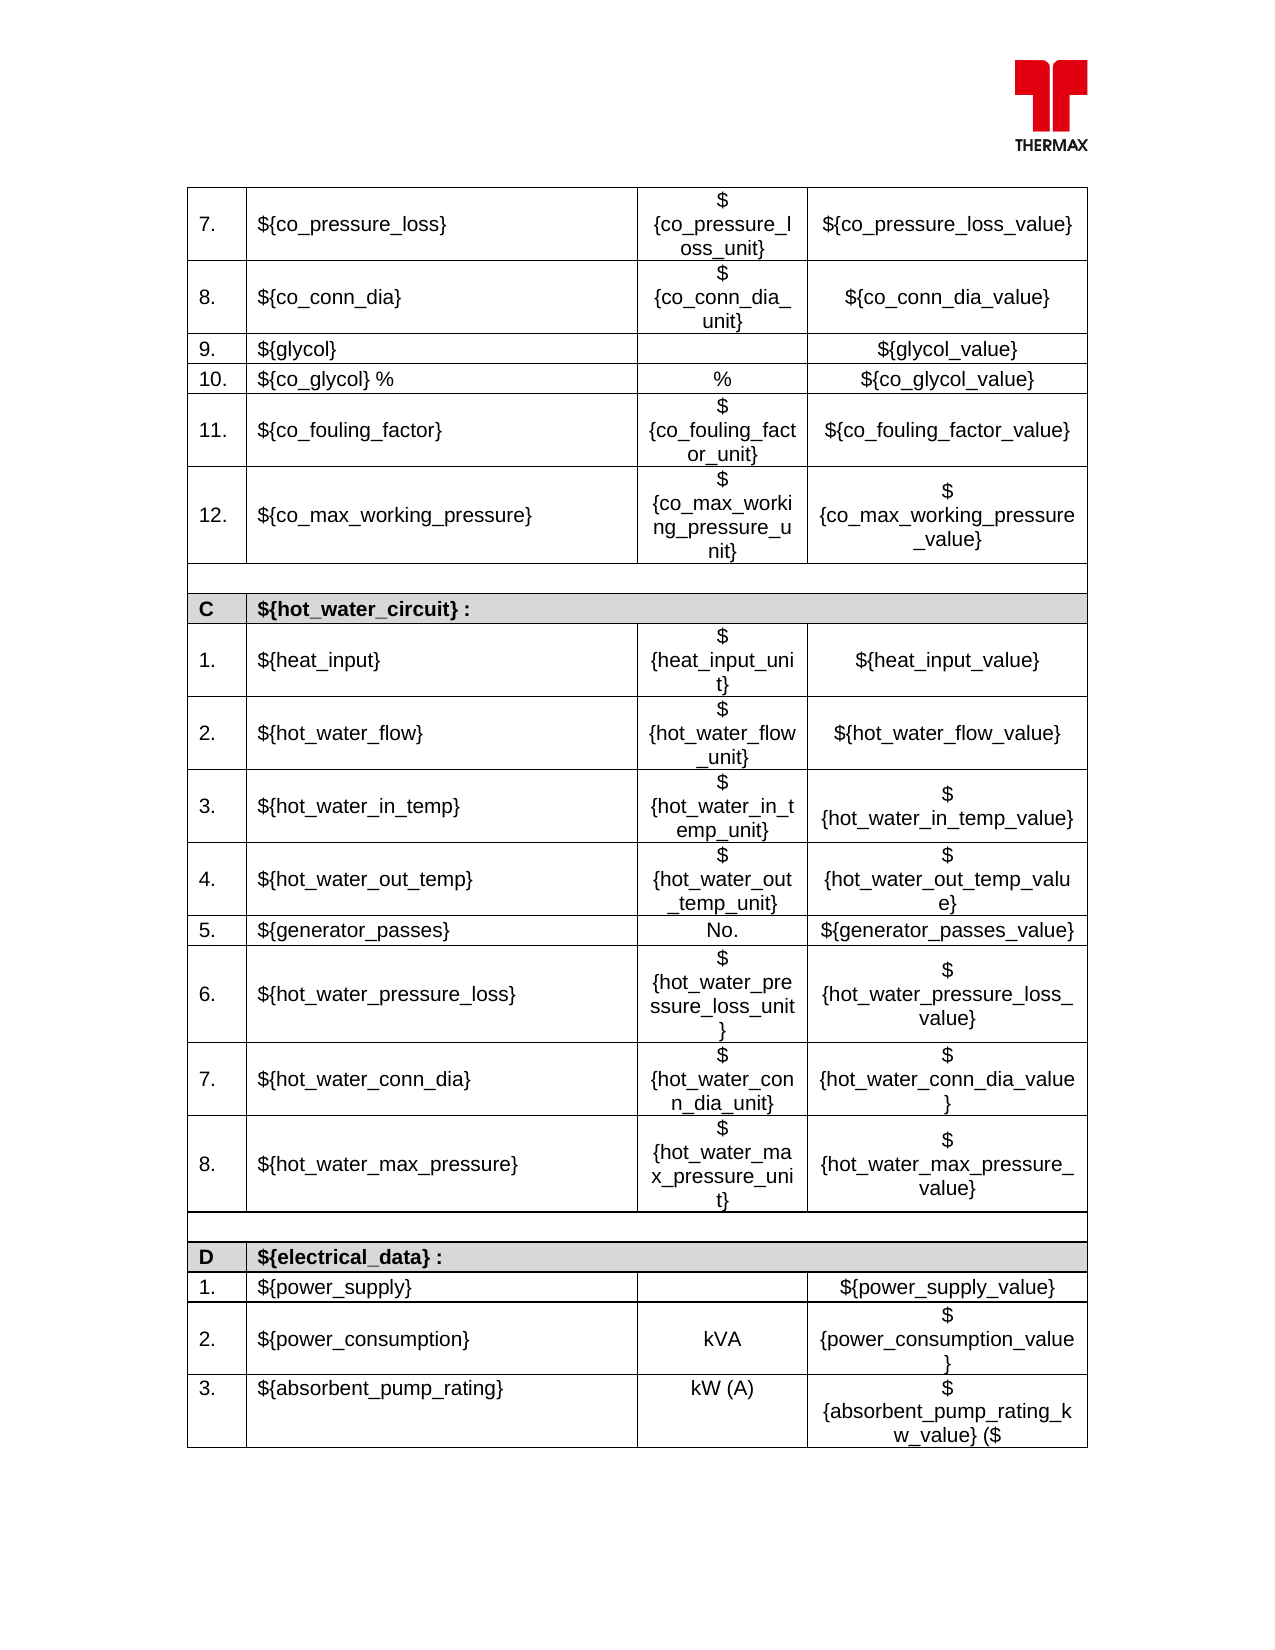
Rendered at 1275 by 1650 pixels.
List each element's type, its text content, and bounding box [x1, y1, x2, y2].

table_cell [188, 946, 246, 1042]
table_cell ${co_conn_dia_unit} [638, 261, 807, 333]
table_cell [188, 770, 246, 842]
table_cell [188, 1043, 246, 1114]
table_cell D [188, 1243, 246, 1271]
table_cell [638, 1273, 807, 1301]
table_cell ${hot_water_flow} [247, 697, 637, 769]
table_cell ${power_consumption} [247, 1303, 637, 1374]
table_cell ${hot_water_pressure_loss_value} [808, 946, 1087, 1042]
table_cell ${hot_water_max_pressure} [247, 1116, 637, 1211]
table_cell [188, 188, 246, 260]
table_cell ${heat_input_unit} [638, 624, 807, 696]
table_cell ${hot_water_conn_dia_unit} [638, 1043, 807, 1114]
table_cell ${electrical_data} : [247, 1243, 1087, 1271]
table_cell ${hot_water_out_temp} [247, 843, 637, 915]
table_cell ${hot_water_pressure_loss_unit} [638, 946, 807, 1042]
table_cell [188, 467, 246, 563]
table_cell No. [638, 916, 807, 945]
table_cell [188, 843, 246, 915]
table_cell [188, 916, 246, 945]
picture [1015, 60, 1088, 151]
table_cell [188, 697, 246, 769]
table_cell [638, 334, 807, 363]
table_cell ${hot_water_in_temp_unit} [638, 770, 807, 842]
table_cell [188, 1116, 246, 1211]
table_cell ${co_max_working_pressure_unit} [638, 467, 807, 563]
table_cell ${hot_water_conn_dia} [247, 1043, 637, 1114]
table_cell 1. [188, 1273, 246, 1301]
table_cell ${hot_water_pressure_loss} [247, 946, 637, 1042]
table_cell [188, 261, 246, 333]
table_cell ${co_pressure_loss_unit} [638, 188, 807, 260]
table_cell ${co_max_working_pressure_value} [808, 467, 1087, 563]
table_cell 3. [188, 1375, 246, 1447]
table_cell ${heat_input} [247, 624, 637, 696]
table_cell ${hot_water_max_pressure_unit} [638, 1116, 807, 1211]
table_cell ${hot_water_in_temp} [247, 770, 637, 842]
table_cell ${co_pressure_loss} [247, 188, 637, 260]
table_cell ${hot_water_out_temp_value} [808, 843, 1087, 915]
table_cell ${hot_water_out_temp_unit} [638, 843, 807, 915]
table_cell ${power_consumption_value} [808, 1303, 1087, 1374]
table_cell ${absorbent_pump_rating_kw_value} (${absorbent_pump_rating_amp_value}) [808, 1375, 1087, 1447]
table_cell ${co_conn_dia_value} [808, 261, 1087, 333]
table_cell ${glycol_value} [808, 334, 1087, 363]
table_cell ${glycol} [247, 334, 637, 363]
table_cell ${generator_passes_value} [808, 916, 1087, 945]
table_cell ${hot_water_in_temp_value} [808, 770, 1087, 842]
table_cell ${co_conn_dia} [247, 261, 637, 333]
table_cell ${hot_water_flow_value} [808, 697, 1087, 769]
table_cell kVA [638, 1303, 807, 1374]
table_cell ${co_glycol_value} [808, 364, 1087, 393]
table_cell ${hot_water_conn_dia_value} [808, 1043, 1087, 1114]
table_cell ${generator_passes} [247, 916, 637, 945]
table_cell [188, 364, 246, 393]
table_cell ${hot_water_circuit} : [247, 594, 1087, 623]
table_cell ${co_glycol} % [247, 364, 637, 393]
table_cell ${heat_input_value} [808, 624, 1087, 696]
table_cell ${absorbent_pump_rating} [247, 1375, 637, 1447]
table_cell 2. [188, 1303, 246, 1374]
table_cell [188, 564, 1087, 593]
table_cell ${power_supply_value} [808, 1273, 1087, 1301]
table_cell ${co_fouling_factor_value} [808, 394, 1087, 466]
table_cell [188, 1213, 1087, 1241]
table_cell ${co_pressure_loss_value} [808, 188, 1087, 260]
table_cell kW (A) [638, 1375, 807, 1447]
table_cell ${hot_water_flow_unit} [638, 697, 807, 769]
table_cell ${power_supply} [247, 1273, 637, 1301]
table_cell ${co_fouling_factor_unit} [638, 394, 807, 466]
table_cell ${hot_water_max_pressure_value} [808, 1116, 1087, 1211]
table_cell C [188, 594, 246, 623]
table_cell [188, 334, 246, 363]
table_cell % [638, 364, 807, 393]
table_cell ${co_max_working_pressure} [247, 467, 637, 563]
table_cell ${co_fouling_factor} [247, 394, 637, 466]
table_cell [188, 624, 246, 696]
table_cell [188, 394, 246, 466]
